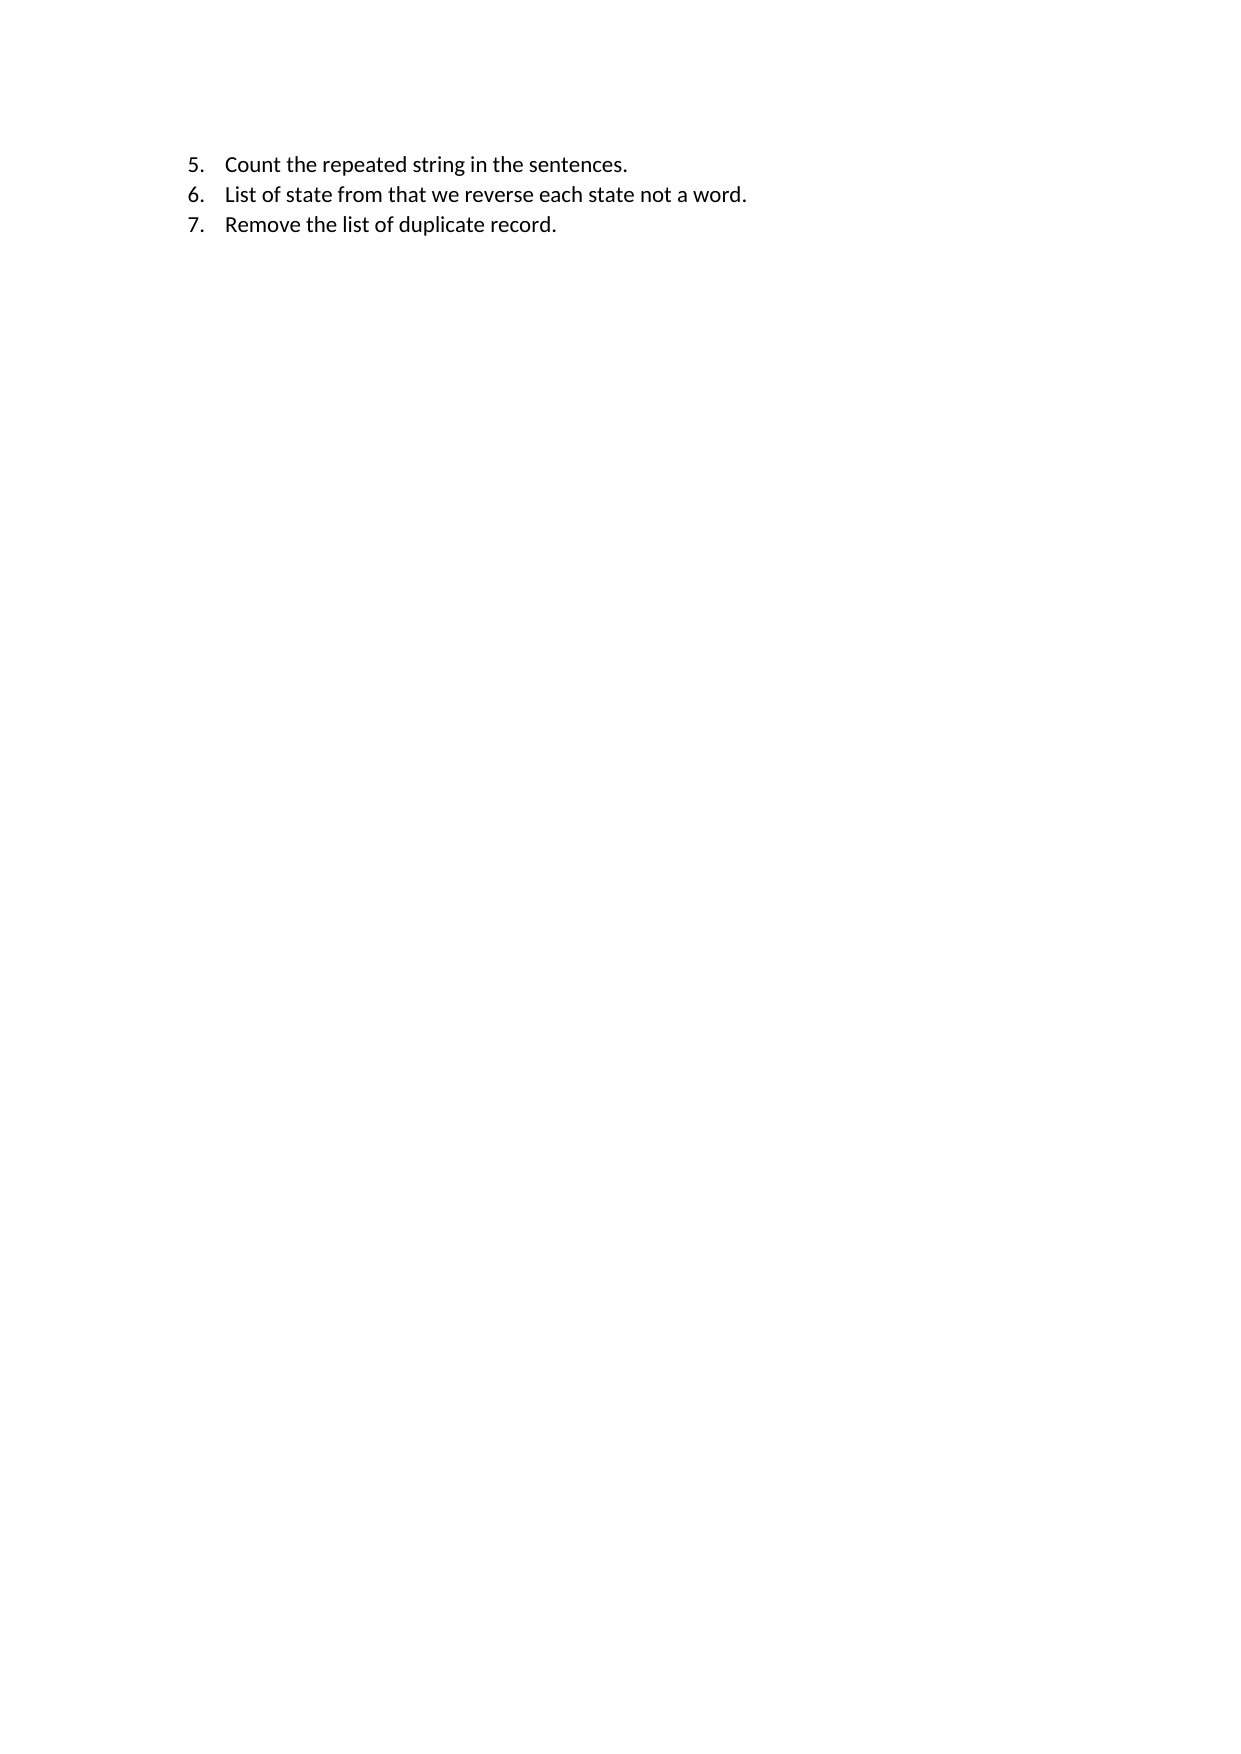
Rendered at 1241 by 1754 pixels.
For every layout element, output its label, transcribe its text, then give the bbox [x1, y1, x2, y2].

list List of state from that we reverse each state not a word. [187, 180, 1090, 208]
list Remove the list of duplicate record. [187, 210, 1090, 238]
list Count the repeated string in the sentences. [187, 150, 1090, 178]
